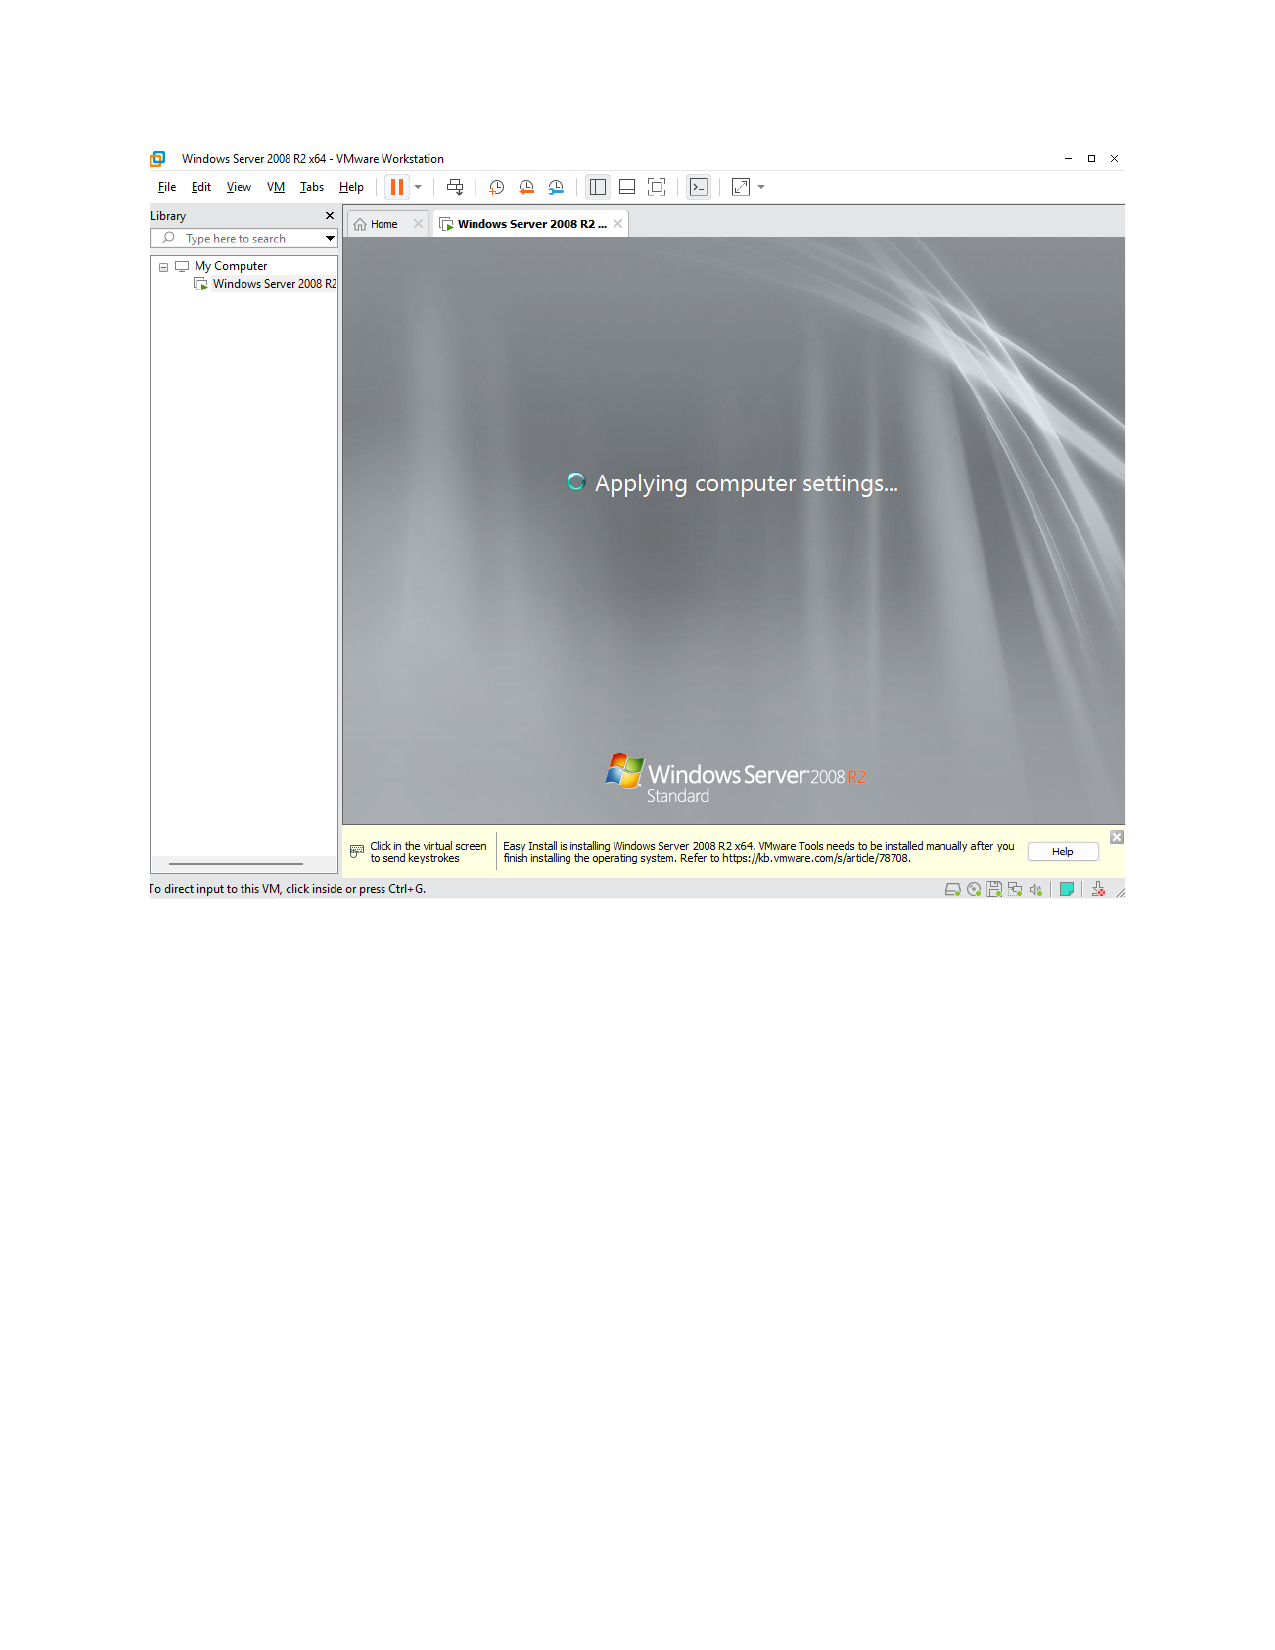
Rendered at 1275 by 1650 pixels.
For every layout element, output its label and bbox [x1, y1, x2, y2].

picture [150, 150, 1125, 899]
